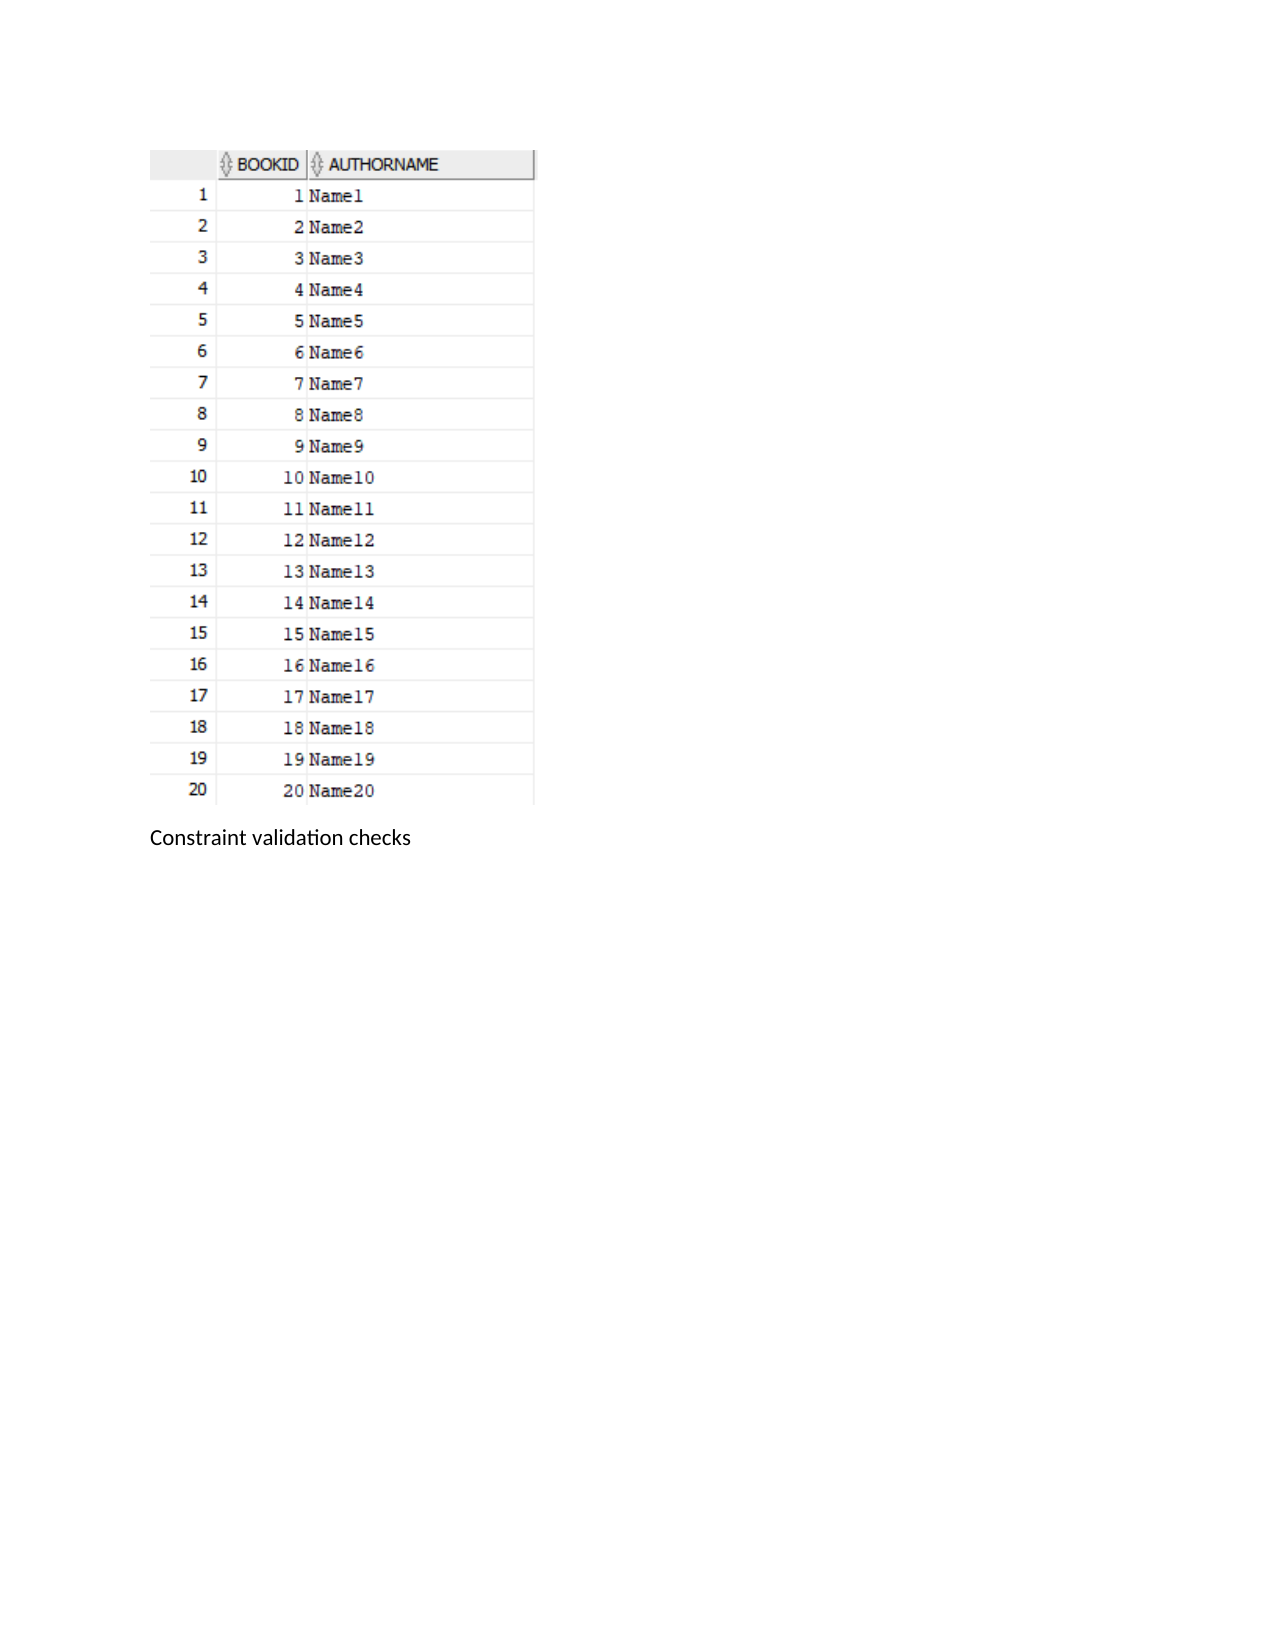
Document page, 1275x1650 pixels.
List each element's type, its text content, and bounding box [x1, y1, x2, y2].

picture [150, 150, 538, 805]
text Constraint validation checks [150, 823, 1125, 852]
